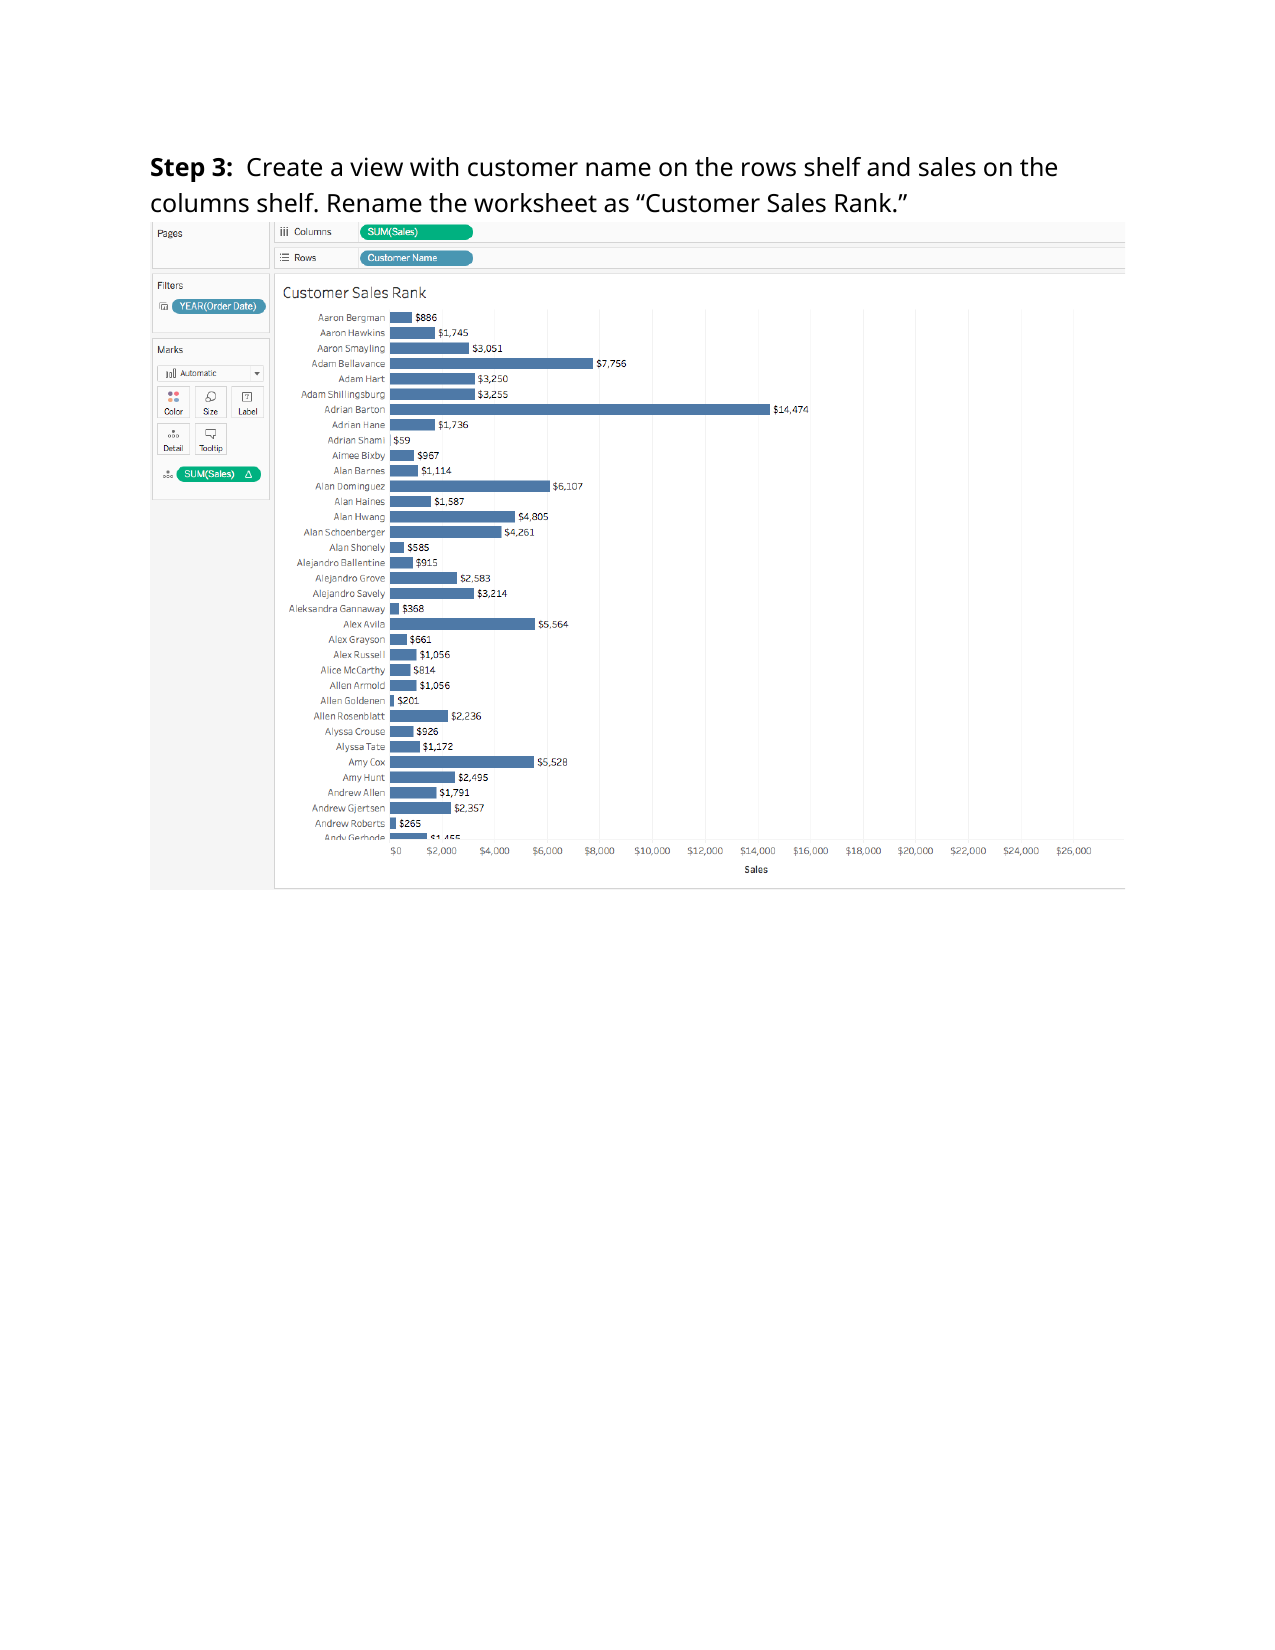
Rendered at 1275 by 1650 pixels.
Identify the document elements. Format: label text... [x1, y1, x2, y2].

text Step 3: Create a view with customer name on the rows shelf and sales on the columns shelf. Rename the worksheet as “Customer Sales Rank.” [150, 150, 1125, 220]
picture [150, 222, 1125, 890]
